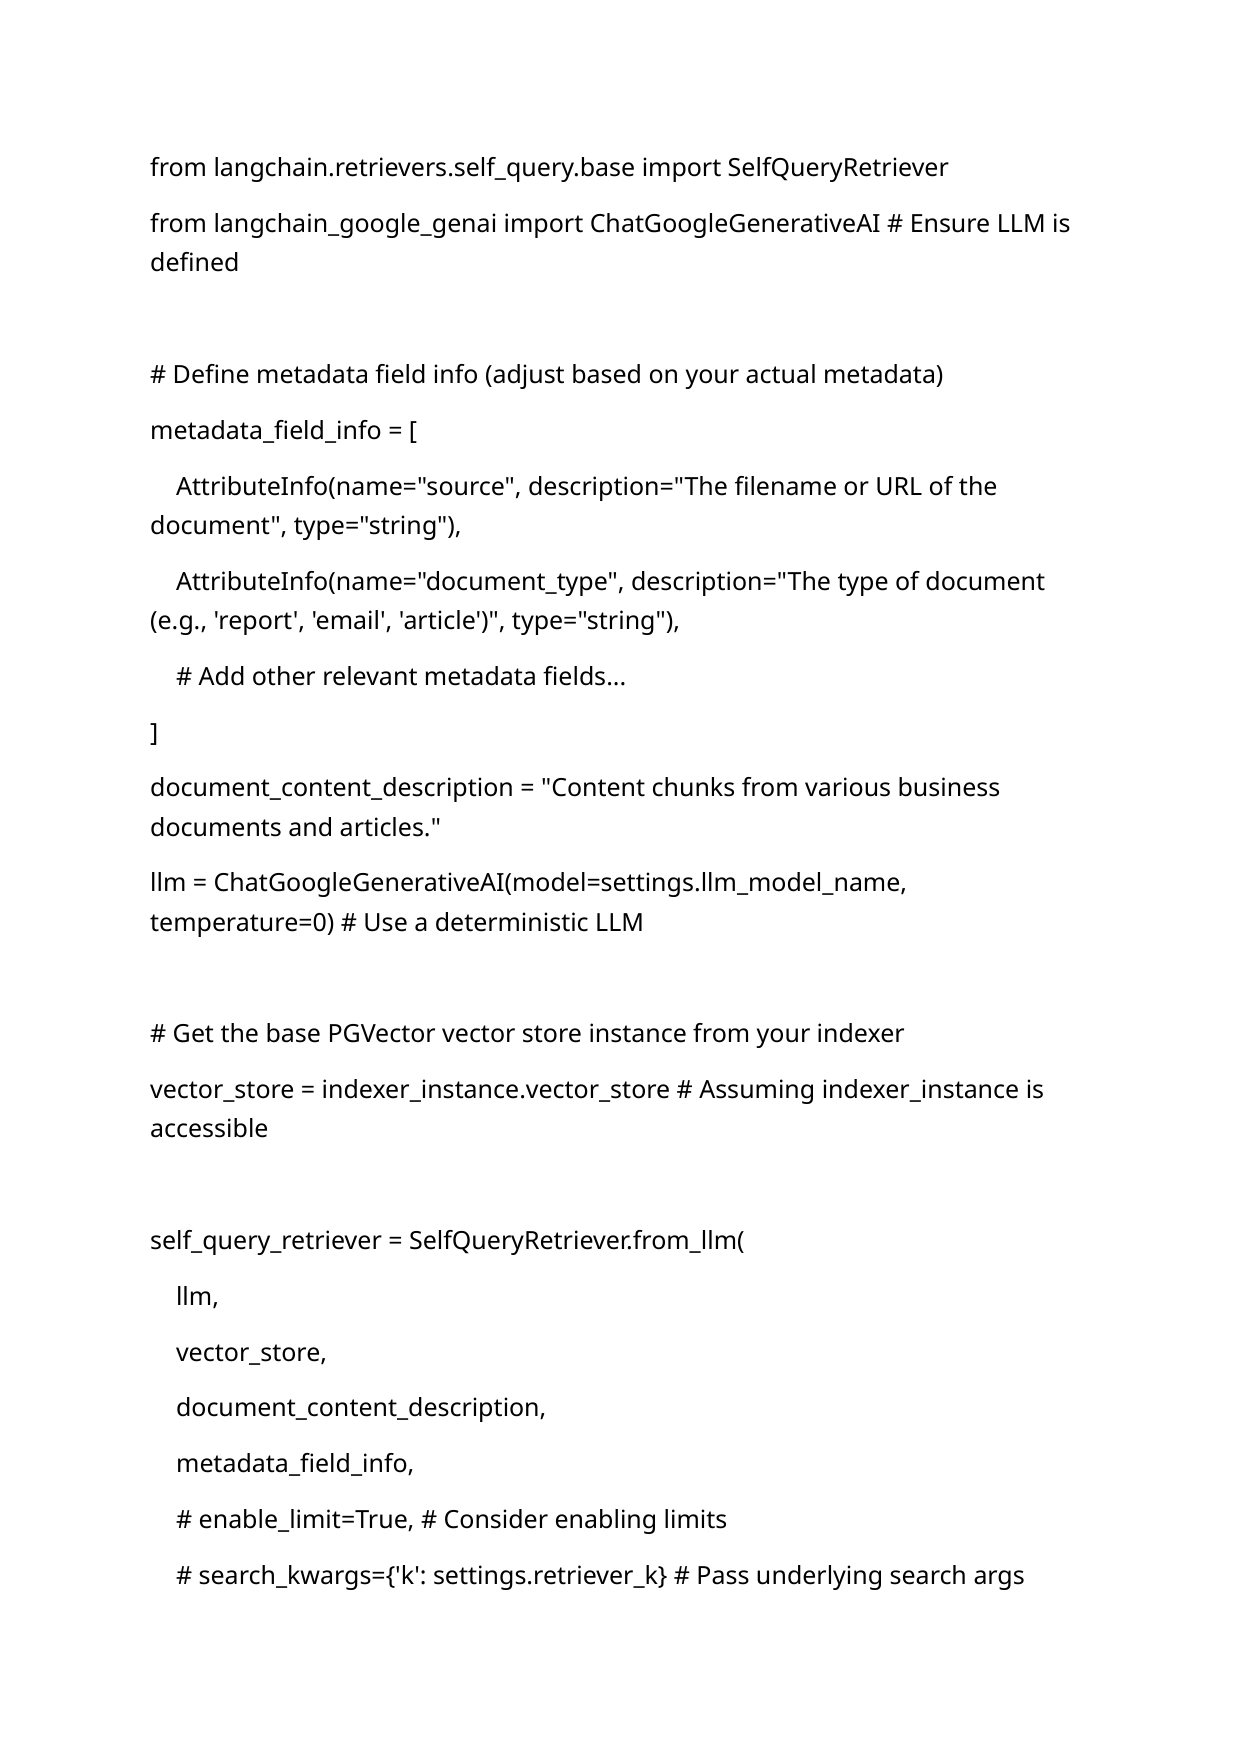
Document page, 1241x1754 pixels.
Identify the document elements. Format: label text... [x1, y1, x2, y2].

text # search_kwargs={'k': settings.retriever_k} # Pass underlying search args [150, 1557, 1090, 1592]
text llm, [150, 1278, 1090, 1312]
text AttributeInfo(name="document_type", description="The type of document (e.g., 'report', 'email', 'article')", type="string"), [150, 563, 1090, 637]
text from langchain_google_genai import ChatGoogleGenerativeAI # Ensure LLM is defined [150, 206, 1090, 279]
text llm = ChatGoogleGenerativeAI(model=settings.llm_model_name, temperature=0) # Use a deterministic LLM [150, 865, 1090, 938]
text vector_store, [150, 1334, 1090, 1368]
text metadata_field_info = [ [150, 412, 1090, 447]
text document_content_description = "Content chunks from various business documents and articles." [150, 770, 1090, 843]
text # Define metadata field info (adjust based on your actual metadata) [150, 357, 1090, 391]
text AttributeInfo(name="source", description="The filename or URL of the document", type="string"), [150, 468, 1090, 542]
text # Get the base PGVector vector store instance from your indexer [150, 1016, 1090, 1050]
text # enable_limit=True, # Consider enabling limits [150, 1502, 1090, 1536]
text document_content_description, [150, 1390, 1090, 1424]
text metadata_field_info, [150, 1446, 1090, 1480]
text # Add other relevant metadata fields... [150, 658, 1090, 692]
text self_query_retriever = SelfQueryRetriever.from_llm( [150, 1222, 1090, 1257]
text from langchain.retrievers.self_query.base import SelfQueryRetriever [150, 150, 1090, 184]
text vector_store = indexer_instance.vector_store # Assuming indexer_instance is accessible [150, 1072, 1090, 1145]
text ] [150, 714, 1090, 748]
